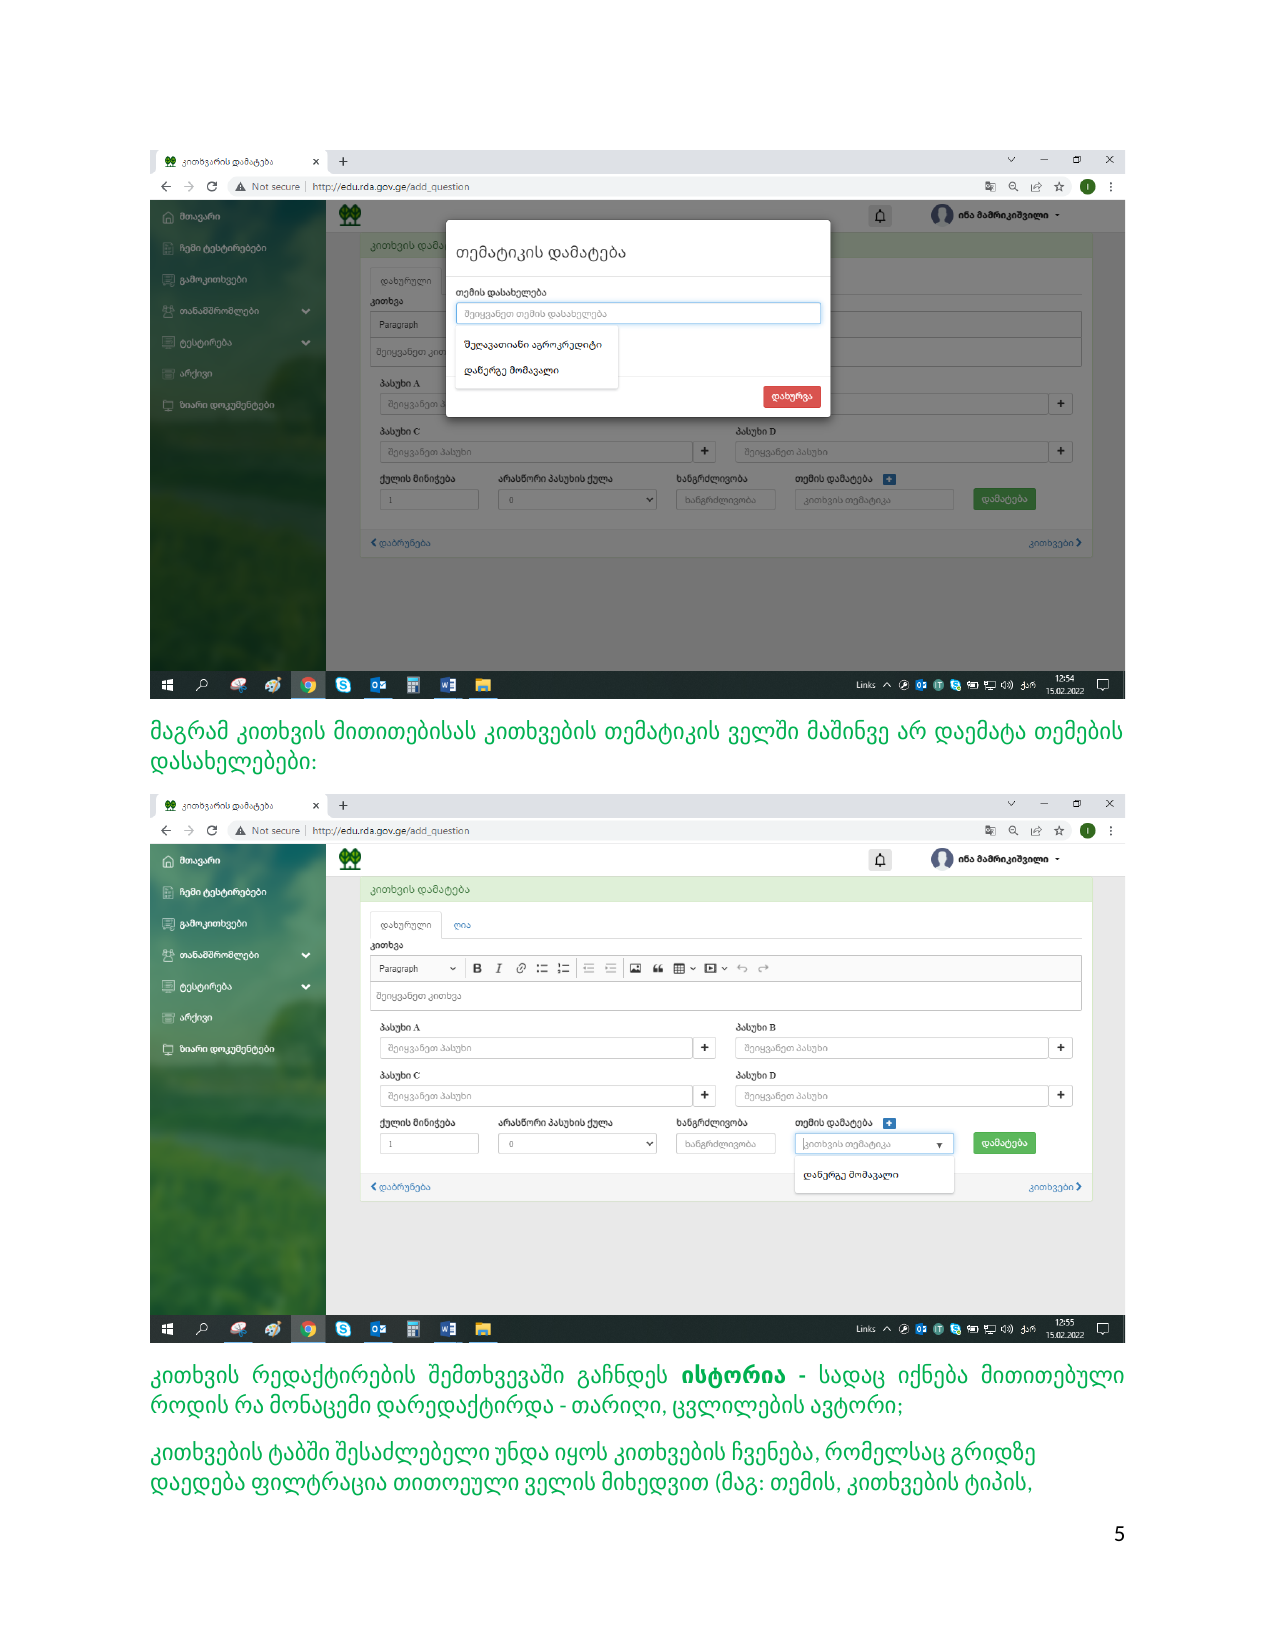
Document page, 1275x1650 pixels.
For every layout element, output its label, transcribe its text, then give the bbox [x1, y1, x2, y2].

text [150, 1438, 1125, 1496]
picture [150, 794, 1125, 1343]
text კითხვის რედაქტირების შემთხვევაში გაჩნდეს ისტორია - სადაც იქნება მითითებული როდის რა მონაცემი დარედაქტირდა - თარიღი, ცვლილების ავტორი; [150, 1361, 1125, 1419]
text მაგრამ კითხვის მითითებისას კითხვების თემატიკის ველში მაშინვე არ დაემატა თემების დასახელებები: [150, 717, 1125, 775]
picture [150, 150, 1125, 699]
